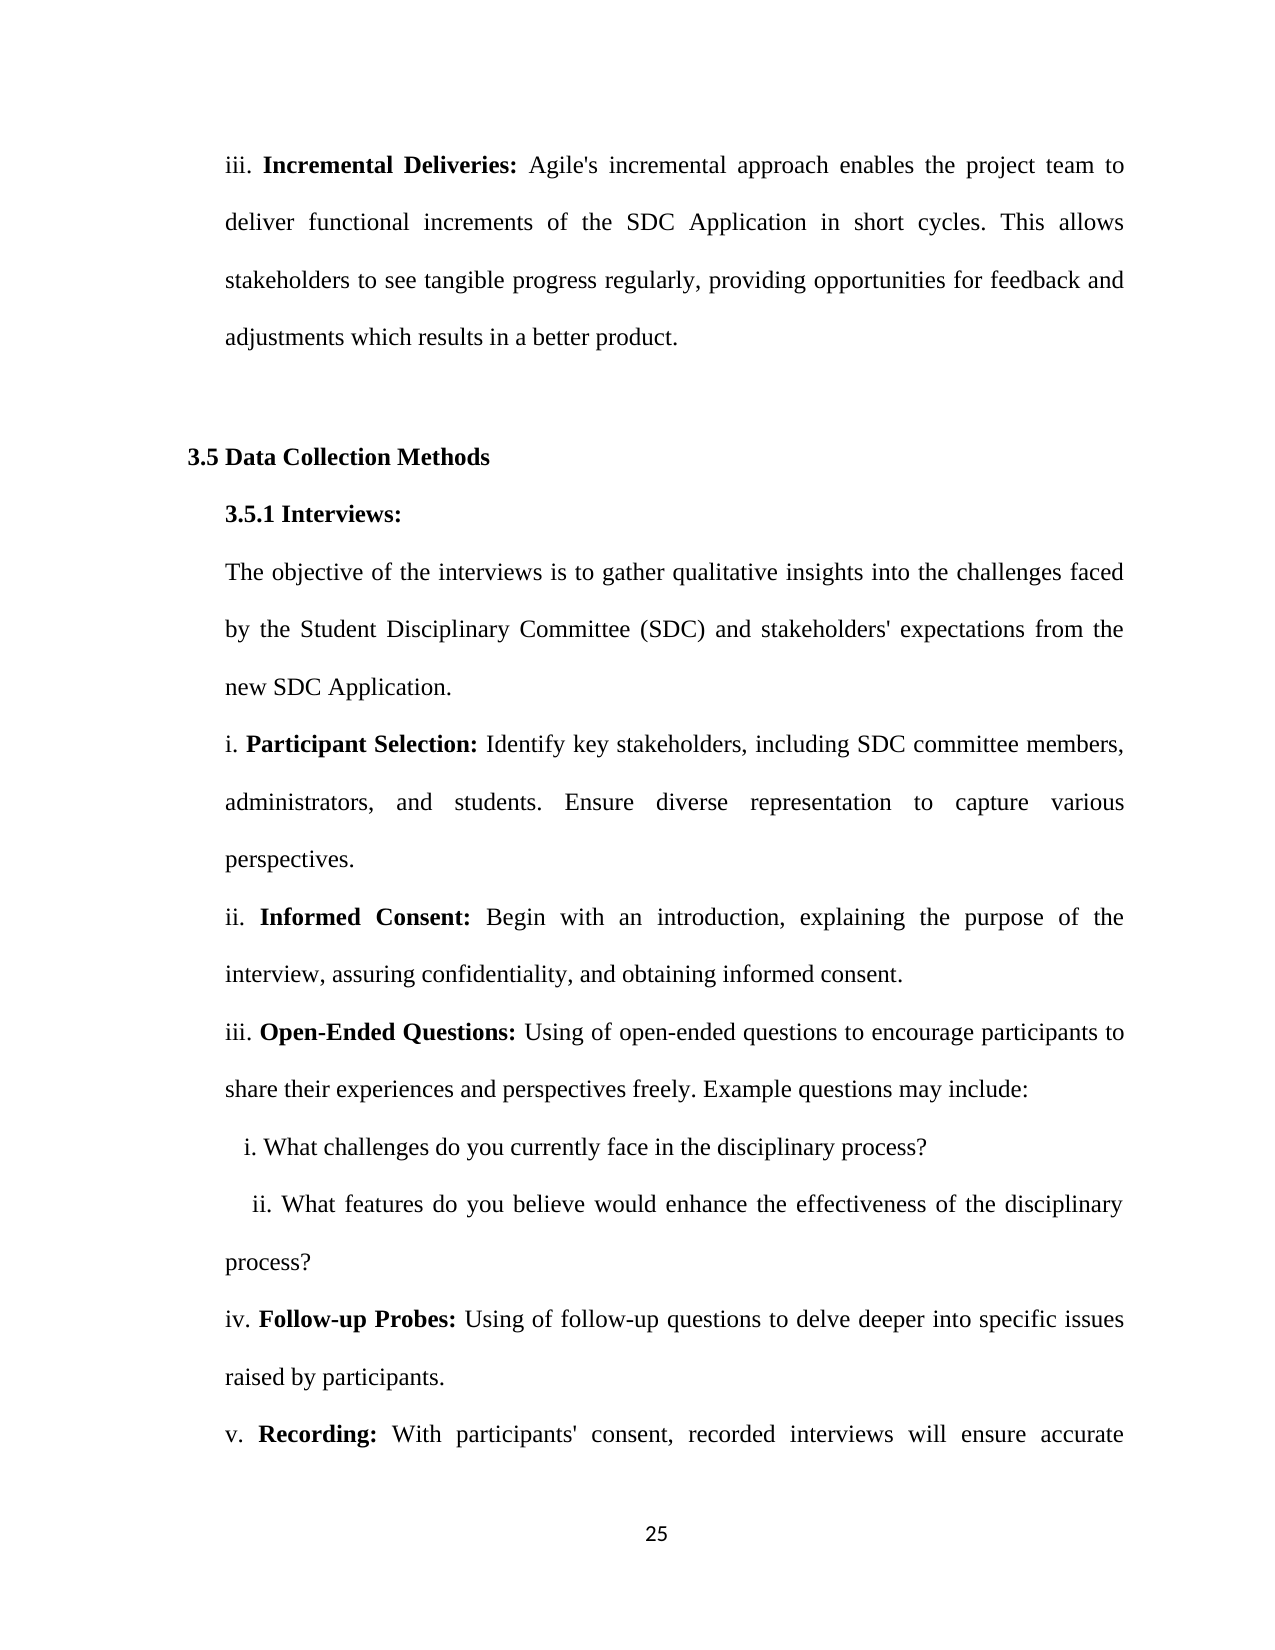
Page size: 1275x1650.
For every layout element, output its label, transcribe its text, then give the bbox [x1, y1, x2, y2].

subtitle 3.5 Data Collection Methods [187, 442, 1125, 470]
text iii. Open-Ended Questions: Using of open-ended questions to encourage participants to share their experiences and perspectives freely. Example questions may include: [225, 1017, 1125, 1103]
text ii. Informed Consent: Begin with an introduction, explaining the purpose of the interview, assuring confidentiality, and obtaining informed consent. [225, 902, 1125, 988]
text i. Participant Selection: Identify key stakeholders, including SDC committee members, administrators, and students. Ensure diverse representation to capture various perspectives. [225, 729, 1125, 873]
text iv. Follow-up Probes: Using of follow-up questions to delve deeper into specific issues raised by participants. [225, 1304, 1125, 1390]
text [225, 1419, 1125, 1448]
text The objective of the interviews is to gather qualitative insights into the challenges faced by the Student Disciplinary Committee (SDC) and stakeholders' expectations from the new SDC Application. [225, 557, 1125, 700]
text iii. Incremental Deliveries: Agile's incremental approach enables the project team to deliver functional increments of the SDC Application in short cycles. This allows stakeholders to see tangible progress regularly, providing opportunities for feedback and adjustments which results in a better product. [225, 150, 1125, 351]
text 3.5.1 Interviews: [225, 499, 1125, 528]
text i. What challenges do you currently face in the disciplinary process? [225, 1132, 1125, 1160]
text ii. What features do you believe would enhance the effectiveness of the disciplinary process? [225, 1189, 1125, 1275]
